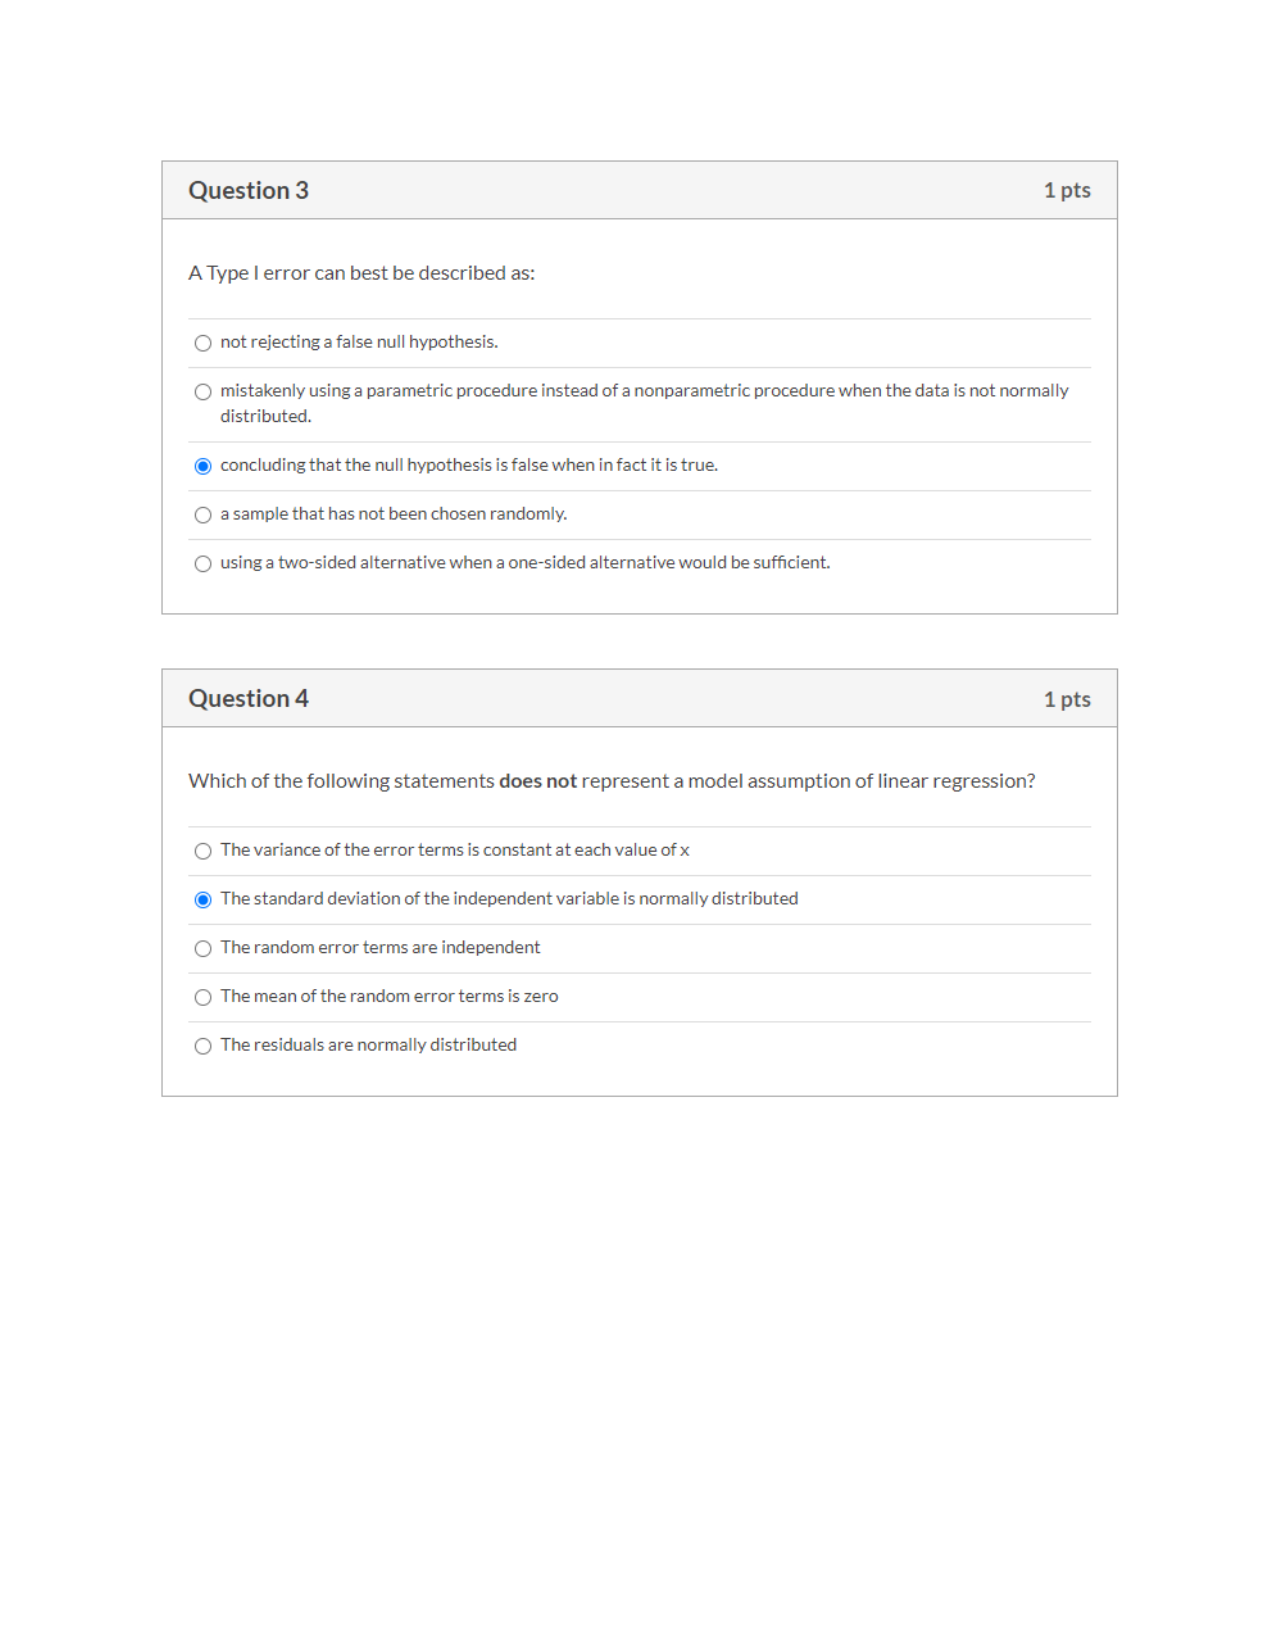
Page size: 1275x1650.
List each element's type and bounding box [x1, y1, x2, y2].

picture [150, 150, 1125, 1115]
